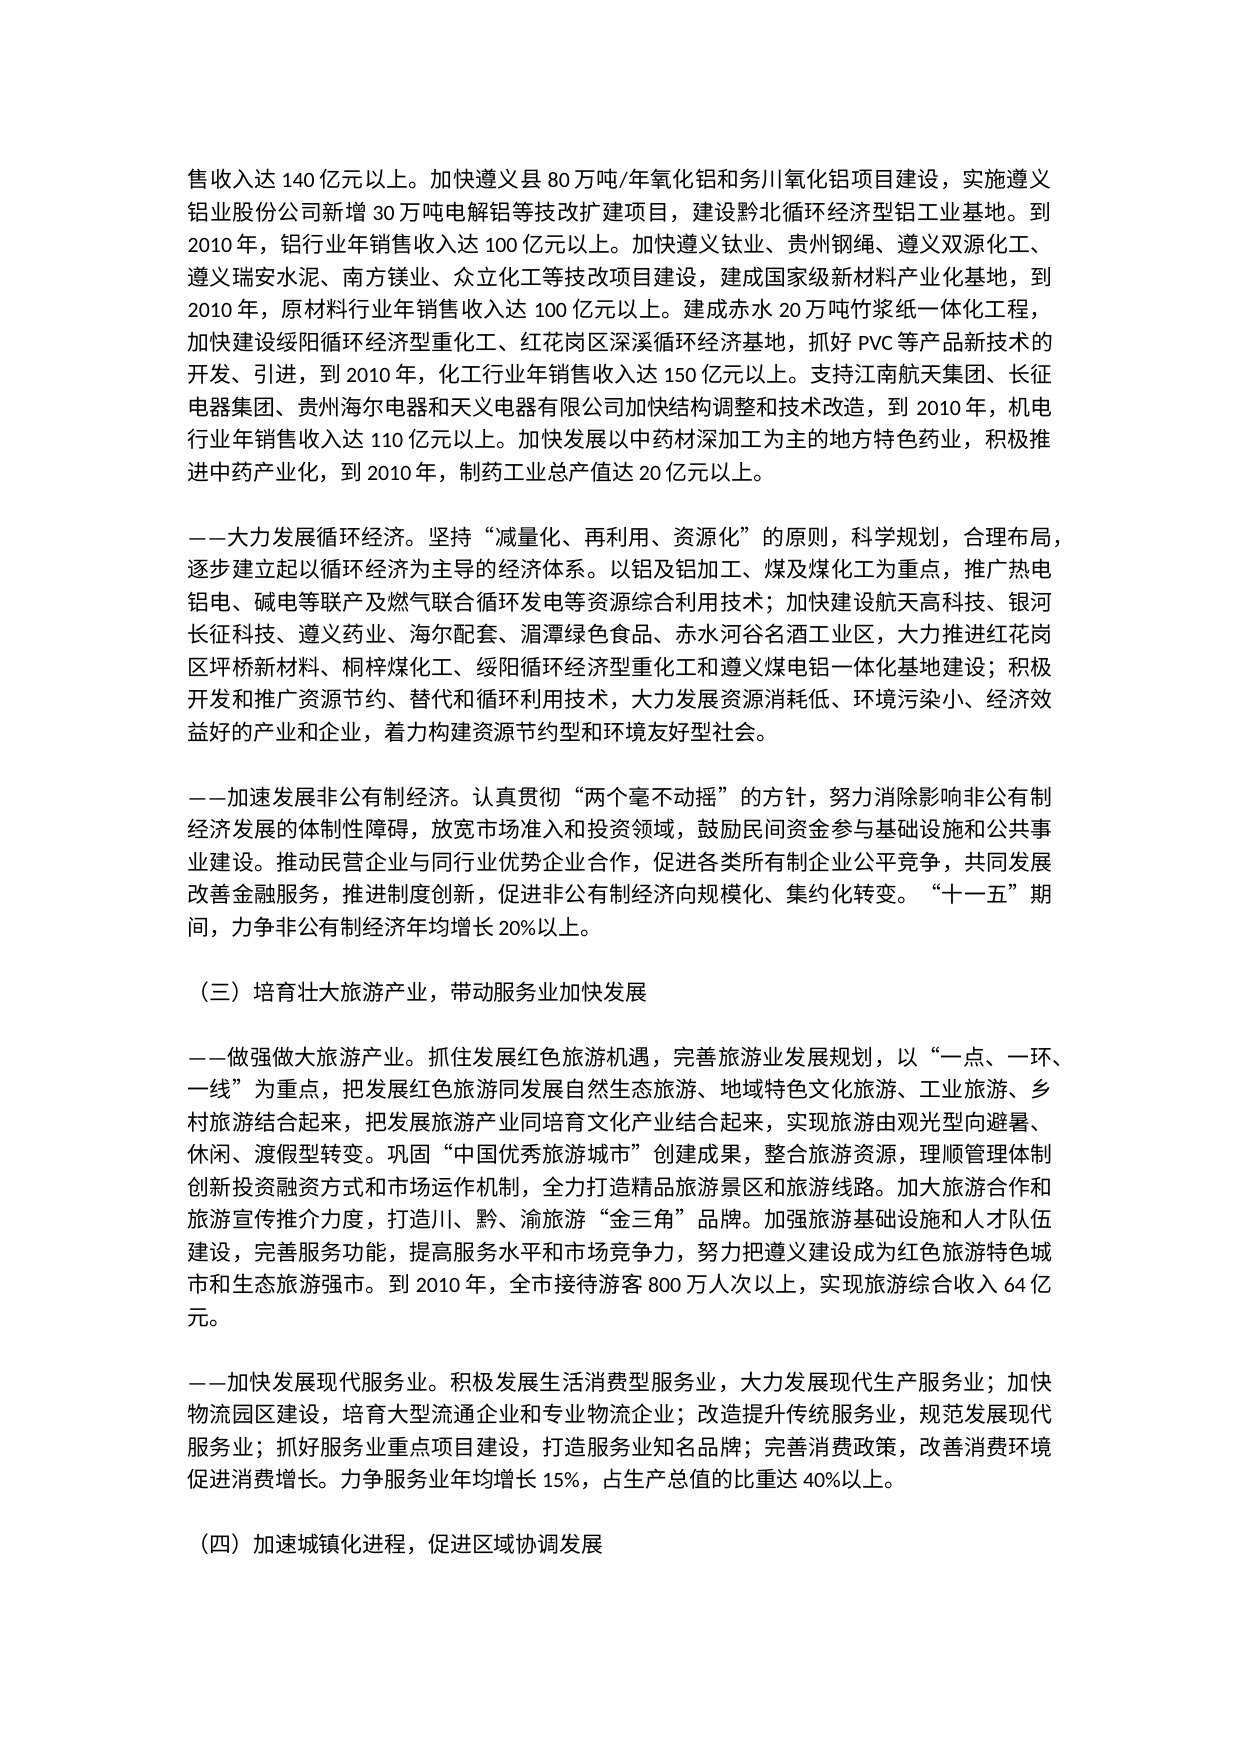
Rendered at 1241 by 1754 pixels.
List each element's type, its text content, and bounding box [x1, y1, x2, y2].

text ——做强做大旅游产业。抓住发展红色旅游机遇，完善旅游业发展规划，以“一点、一环、一线”为重点，把发展红色旅游同发展自然生态旅游、地域特色文化旅游、工业旅游、乡村旅游结合起来，把发展旅游产业同培育文化产业结合起来，实现旅游由观光型向避暑、休闲、渡假型转变。巩固“中国优秀旅游城市”创建成果，整合旅游资源，理顺管理体制，创新投资融资方式和市场运作机制，全力打造精品旅游景区和旅游线路。加大旅游合作和旅游宣传推介力度，打造川、黔、渝旅游“金三角”品牌。加强旅游基础设施和人才队伍建设，完善服务功能，提高服务水平和市场竞争力，努力把遵义建设成为红色旅游特色城市和生态旅游强市。到2010年，全市接待游客800万人次以上，实现旅游综合收入64亿元。 [187, 1039, 1053, 1332]
text ——加速发展非公有制经济。认真贯彻“两个毫不动摇”的方针，努力消除影响非公有制经济发展的体制性障碍，放宽市场准入和投资领域，鼓励民间资金参与基础设施和公共事业建设。推动民营企业与同行业优势企业合作，促进各类所有制企业公平竞争，共同发展。改善金融服务，推进制度创新，促进非公有制经济向规模化、集约化转变。“十一五”期间，力争非公有制经济年均增长20%以上。 [187, 779, 1053, 942]
text （四）加速城镇化进程，促进区域协调发展 [187, 1527, 1053, 1559]
text （三）培育壮大旅游产业，带动服务业加快发展 [187, 974, 1053, 1007]
text ——大力发展循环经济。坚持“减量化、再利用、资源化”的原则，科学规划，合理布局，逐步建立起以循环经济为主导的经济体系。以铝及铝加工、煤及煤化工为重点，推广热电、铝电、碱电等联产及燃气联合循环发电等资源综合利用技术；加快建设航天高科技、银河长征科技、遵义药业、海尔配套、湄潭绿色食品、赤水河谷名酒工业区，大力推进红花岗区坪桥新材料、桐梓煤化工、绥阳循环经济型重化工和遵义煤电铝一体化基地建设；积极开发和推广资源节约、替代和循环利用技术，大力发展资源消耗低、环境污染小、经济效益好的产业和企业，着力构建资源节约型和环境友好型社会。 [187, 519, 1053, 747]
text ——加快发展现代服务业。积极发展生活消费型服务业，大力发展现代生产服务业；加快物流园区建设，培育大型流通企业和专业物流企业；改造提升传统服务业，规范发展现代服务业；抓好服务业重点项目建设，打造服务业知名品牌；完善消费政策，改善消费环境，促进消费增长。力争服务业年均增长15%，占生产总值的比重达40%以上。 [187, 1364, 1053, 1494]
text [187, 162, 1053, 487]
